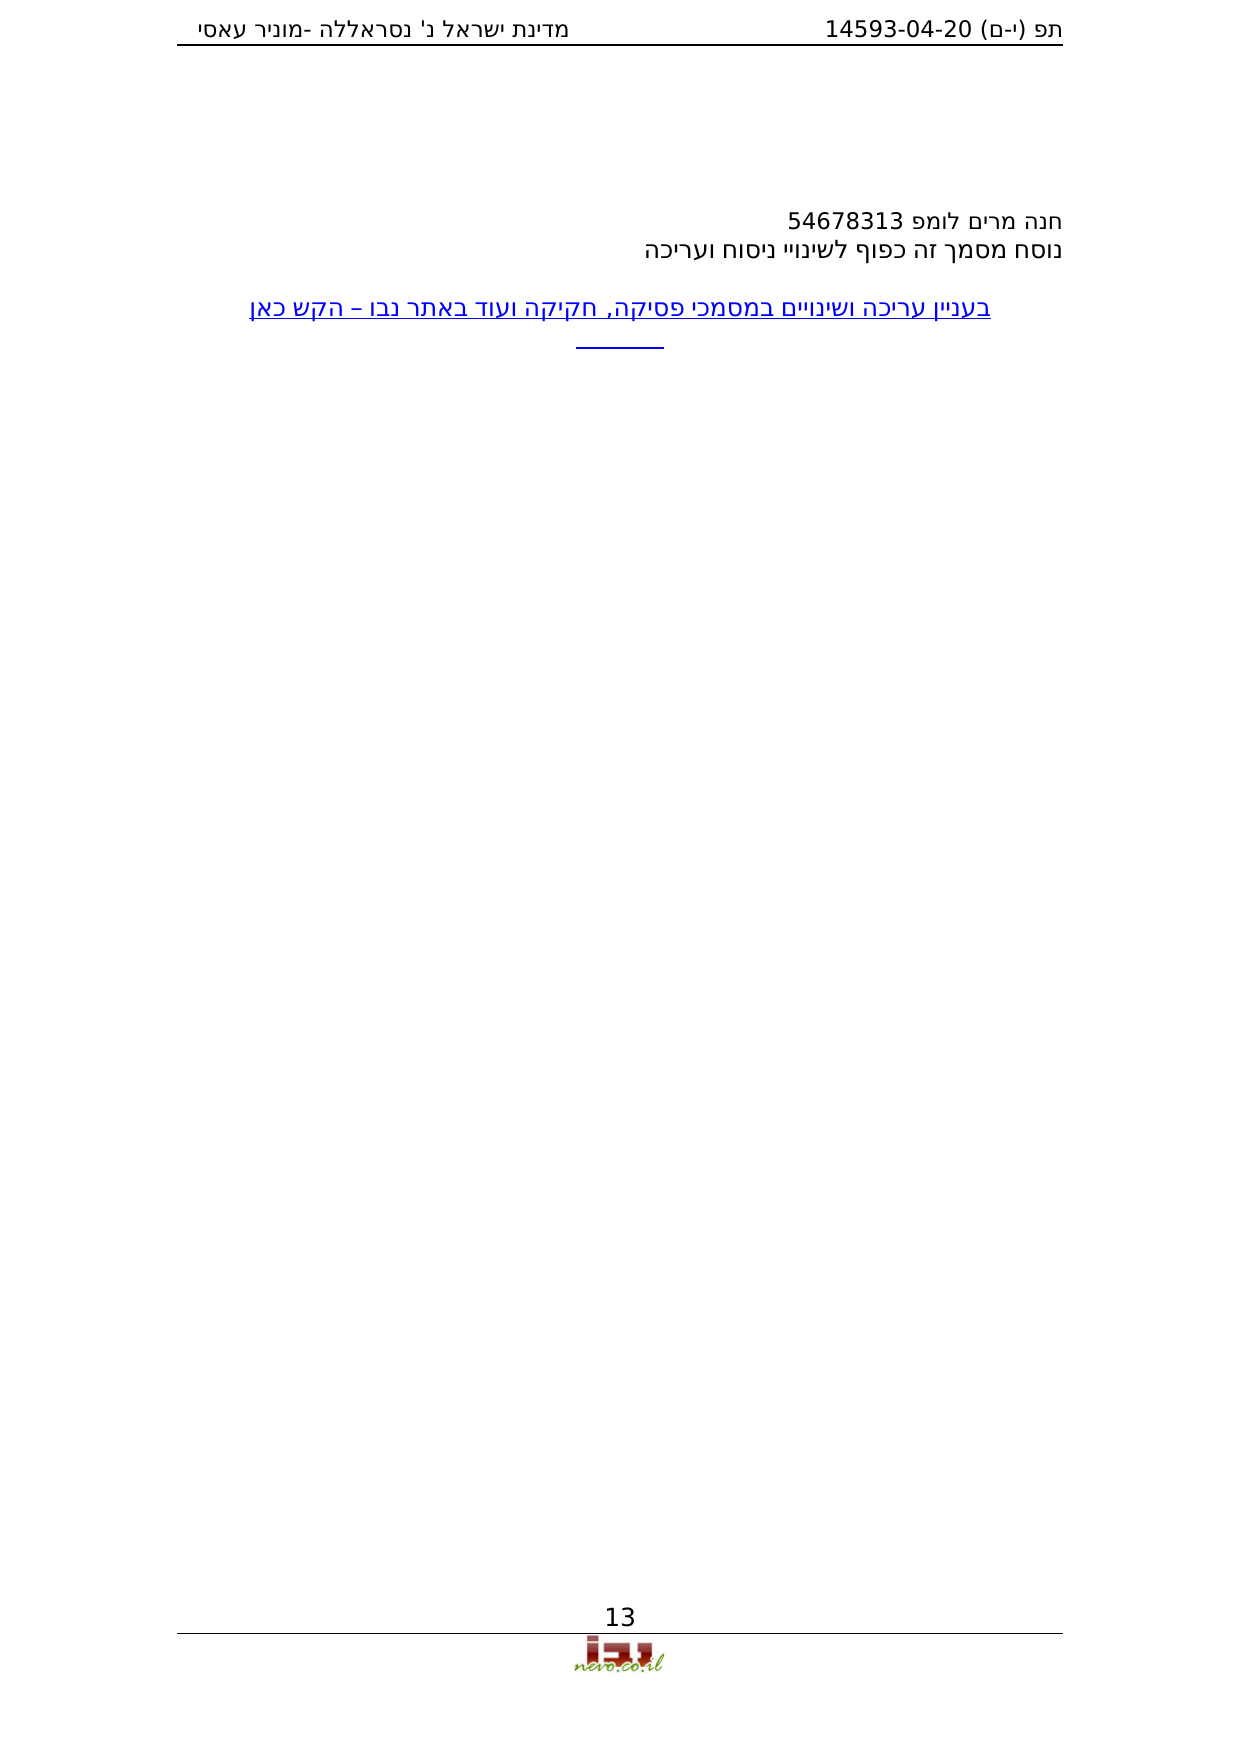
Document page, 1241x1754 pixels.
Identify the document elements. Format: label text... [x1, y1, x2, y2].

text חנה מרים לומפ 54678313 [177, 208, 1063, 235]
text בעניין עריכה ושינויים במסמכי פסיקה, חקיקה ועוד באתר נבו – הקש כאן [177, 293, 1063, 322]
picture [574, 1635, 666, 1673]
text נוסח מסמך זה כפוף לשינויי ניסוח ועריכה [177, 235, 1063, 264]
